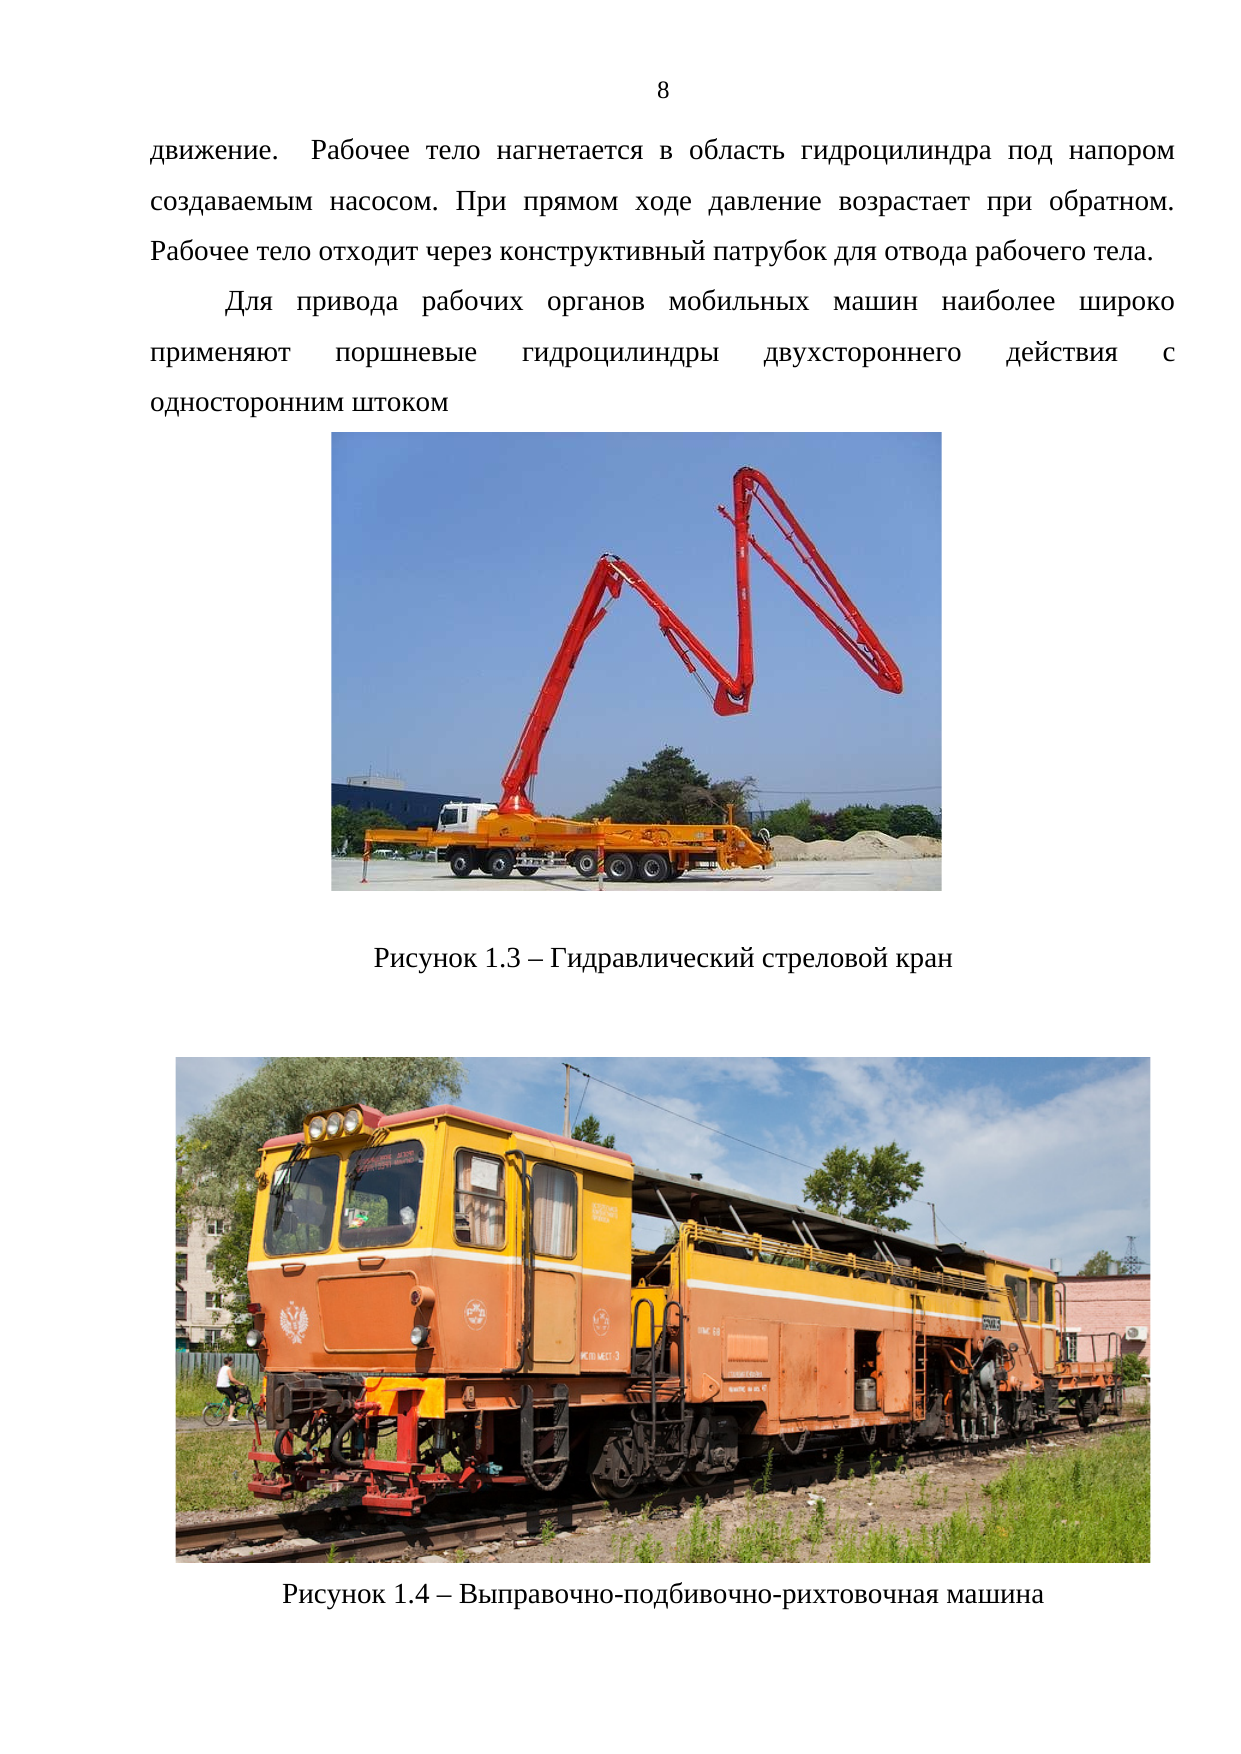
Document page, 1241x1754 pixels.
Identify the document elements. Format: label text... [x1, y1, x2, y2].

picture [175, 1057, 1151, 1563]
picture [331, 432, 942, 891]
text Для привода рабочих органов мобильных машин наиболее широко применяют поршневые гидроцилиндры двухстороннего действия с односторонним штоком [150, 283, 1176, 418]
text Рисунок 1.4 ‒ Выправочно-подбивочно-рихтовочная машина [150, 1577, 1176, 1610]
